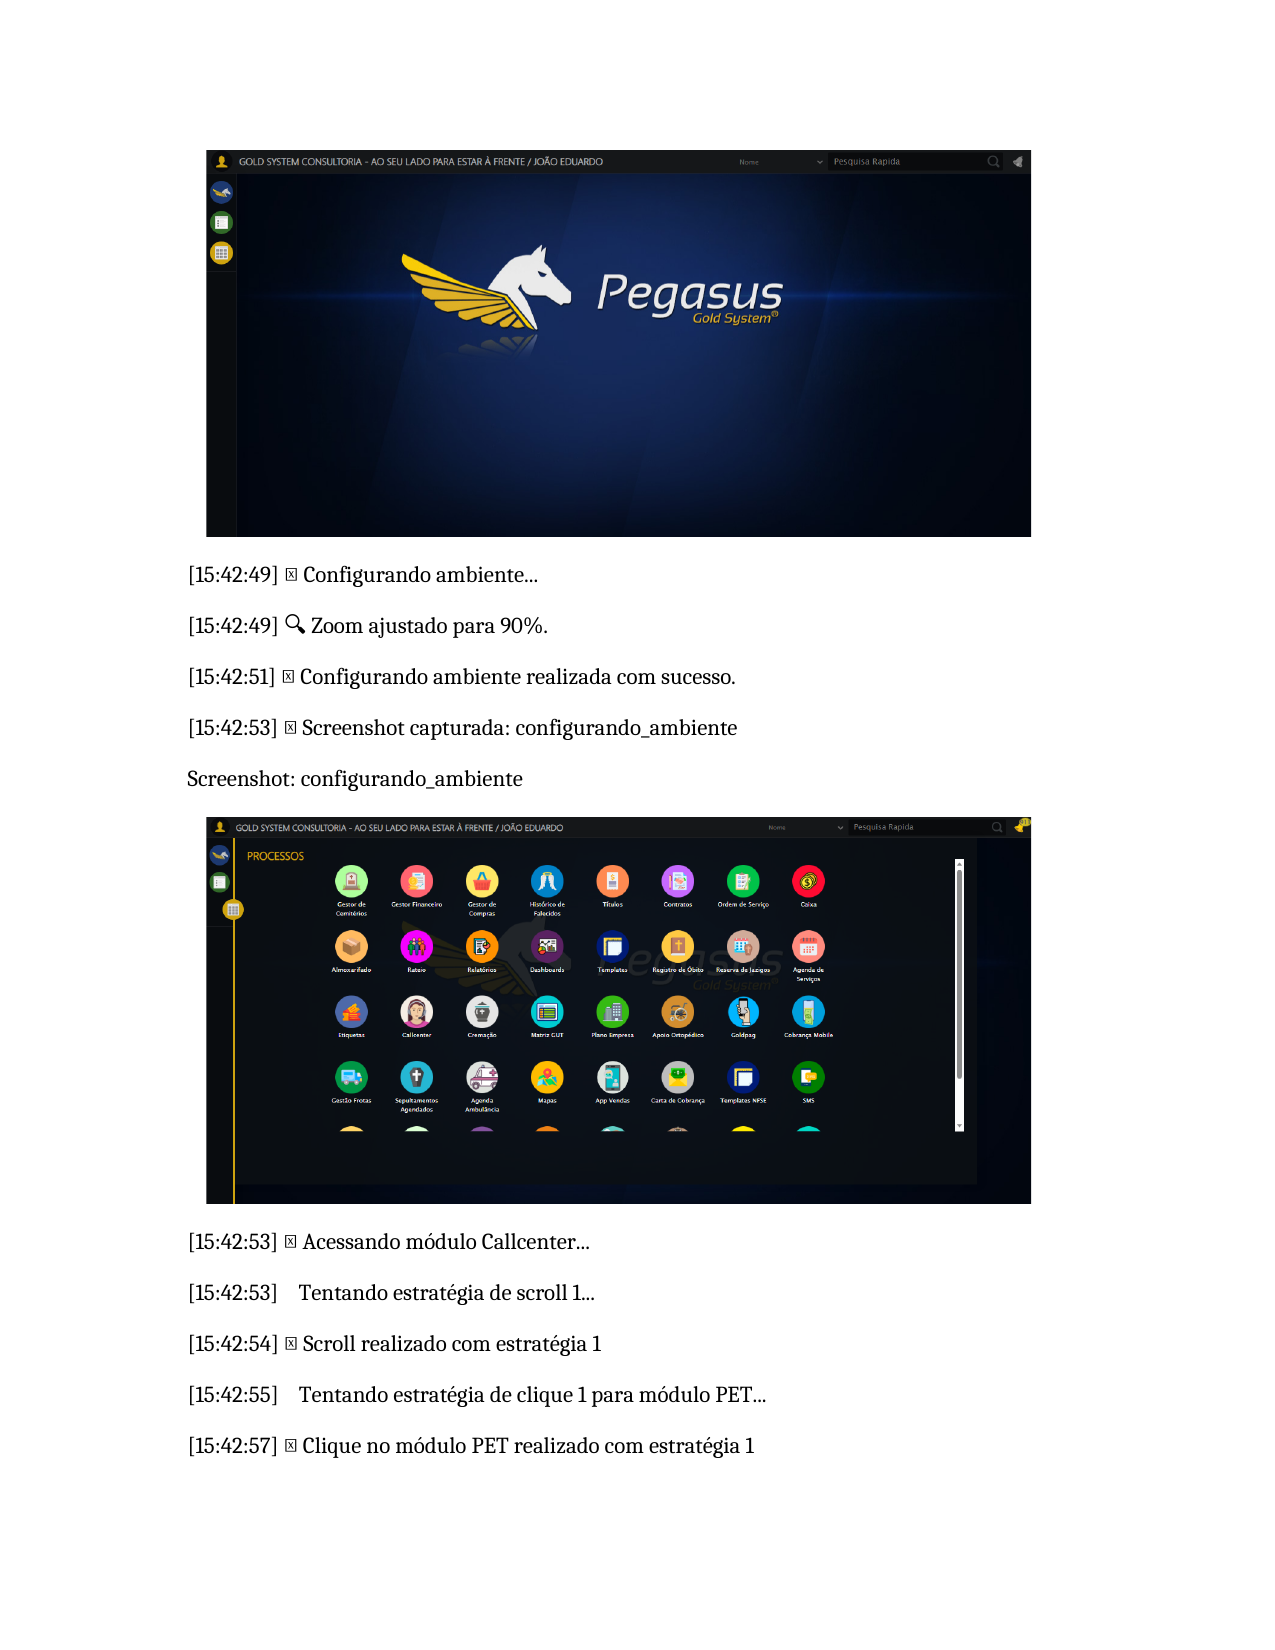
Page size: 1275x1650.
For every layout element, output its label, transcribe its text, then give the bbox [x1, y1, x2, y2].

picture [206, 817, 1032, 1204]
text [15:42:49] 🔍 Zoom ajustado para 90%. [187, 613, 1087, 639]
text [15:42:57] ✅ Clique no módulo PET realizado com estratégia 1 [187, 1433, 1087, 1459]
text [15:42:53] 📸 Screenshot capturada: configurando_ambiente [187, 715, 1087, 741]
text [15:42:55] Tentando estratégia de clique 1 para módulo PET... [187, 1382, 1087, 1408]
text [15:42:51] ✅ Configurando ambiente realizada com sucesso. [187, 664, 1087, 690]
text [15:42:49] 🔄 Configurando ambiente... [187, 562, 1087, 588]
text Screenshot: configurando_ambiente [187, 766, 1087, 792]
text [15:42:53] Tentando estratégia de scroll 1... [187, 1280, 1087, 1306]
text [15:42:53] 🔄 Acessando módulo Callcenter... [187, 1229, 1087, 1255]
picture [206, 150, 1032, 537]
text [15:42:54] ✅ Scroll realizado com estratégia 1 [187, 1331, 1087, 1357]
